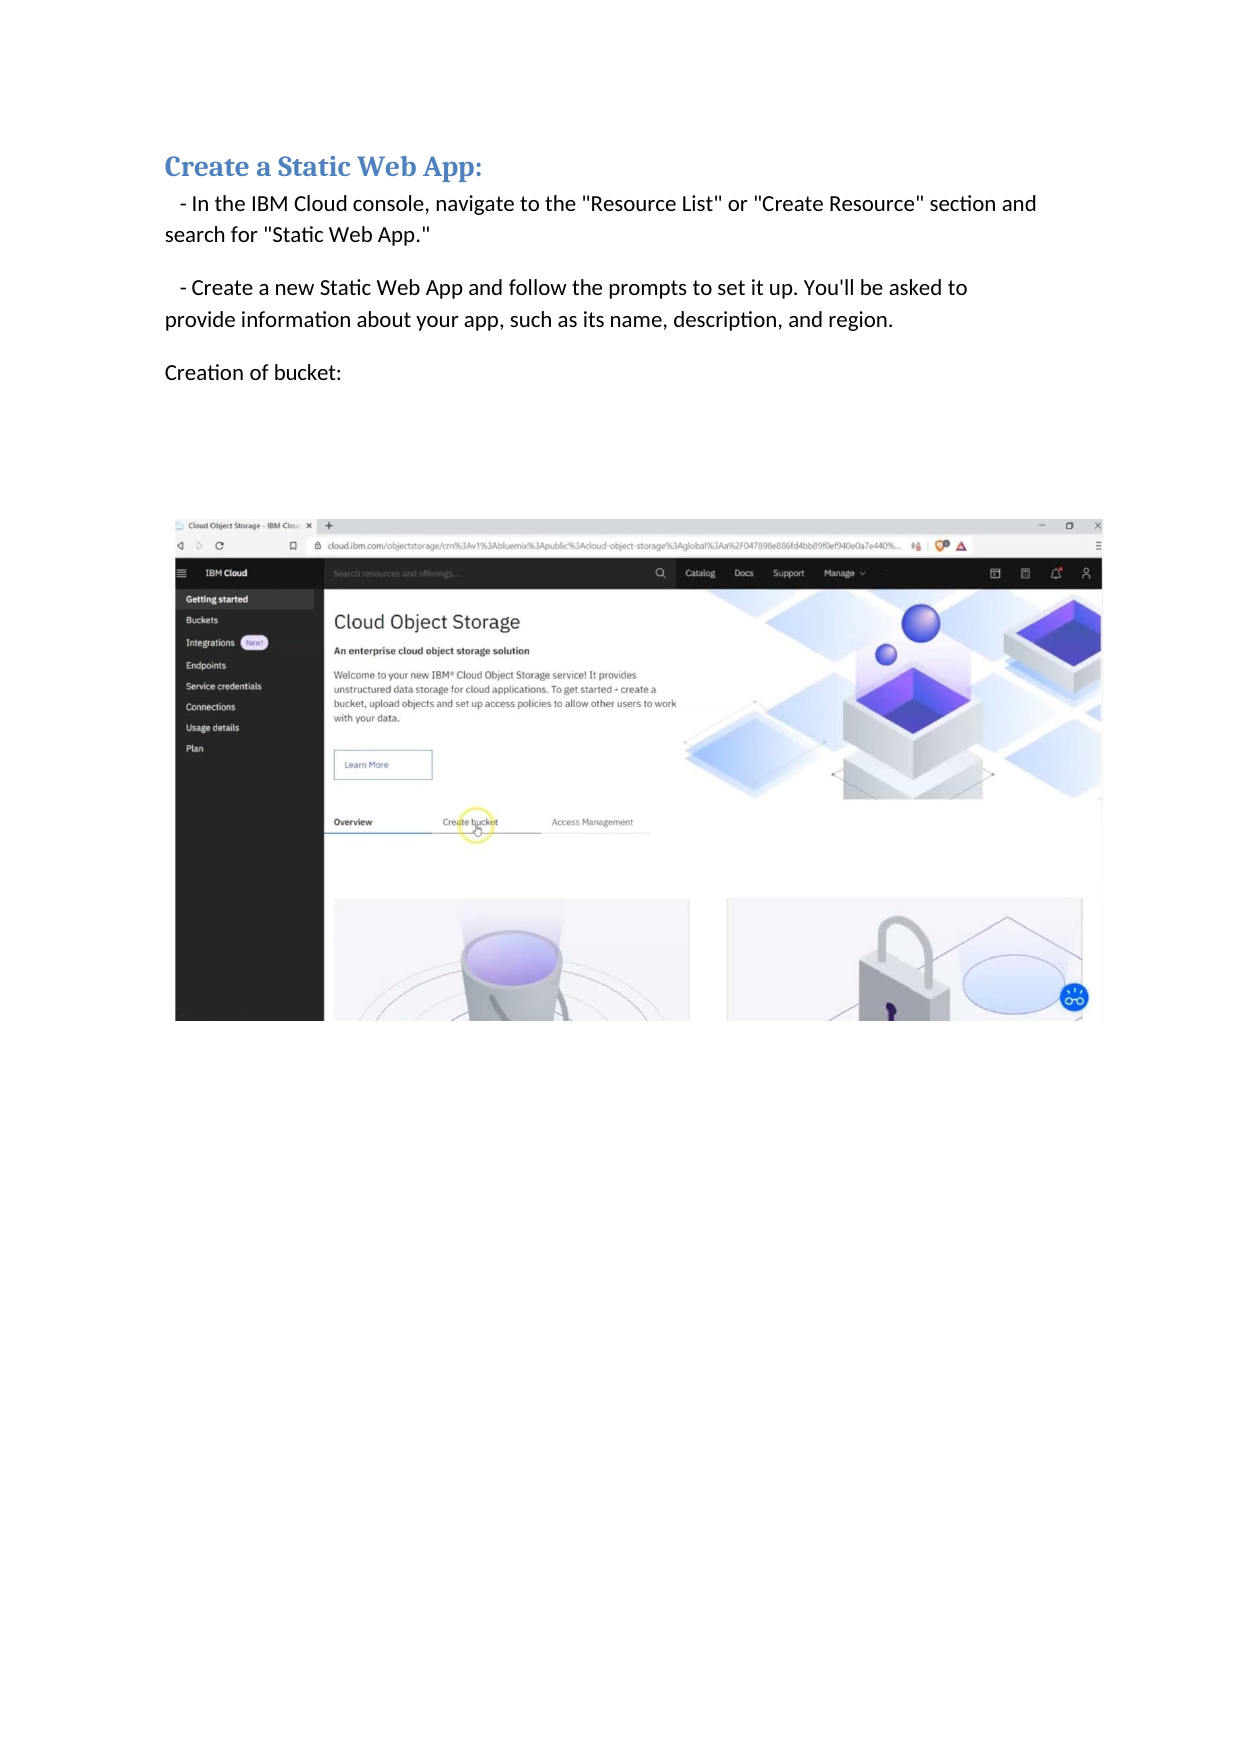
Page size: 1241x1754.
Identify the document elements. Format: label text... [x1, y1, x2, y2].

list In the IBM Cloud console, navigate to the "Resource List" or "Create Resource" section and search for "Static Web App." [164, 189, 1073, 248]
list Create a new Static Web App and follow the prompts to set it up. You'll be asked to provide information about your app, such as its name, description, and region. [164, 273, 1015, 333]
text Creation of bucket: [164, 358, 1090, 386]
subtitle Create a Static Web App: [164, 150, 1090, 183]
picture [175, 519, 1103, 1021]
